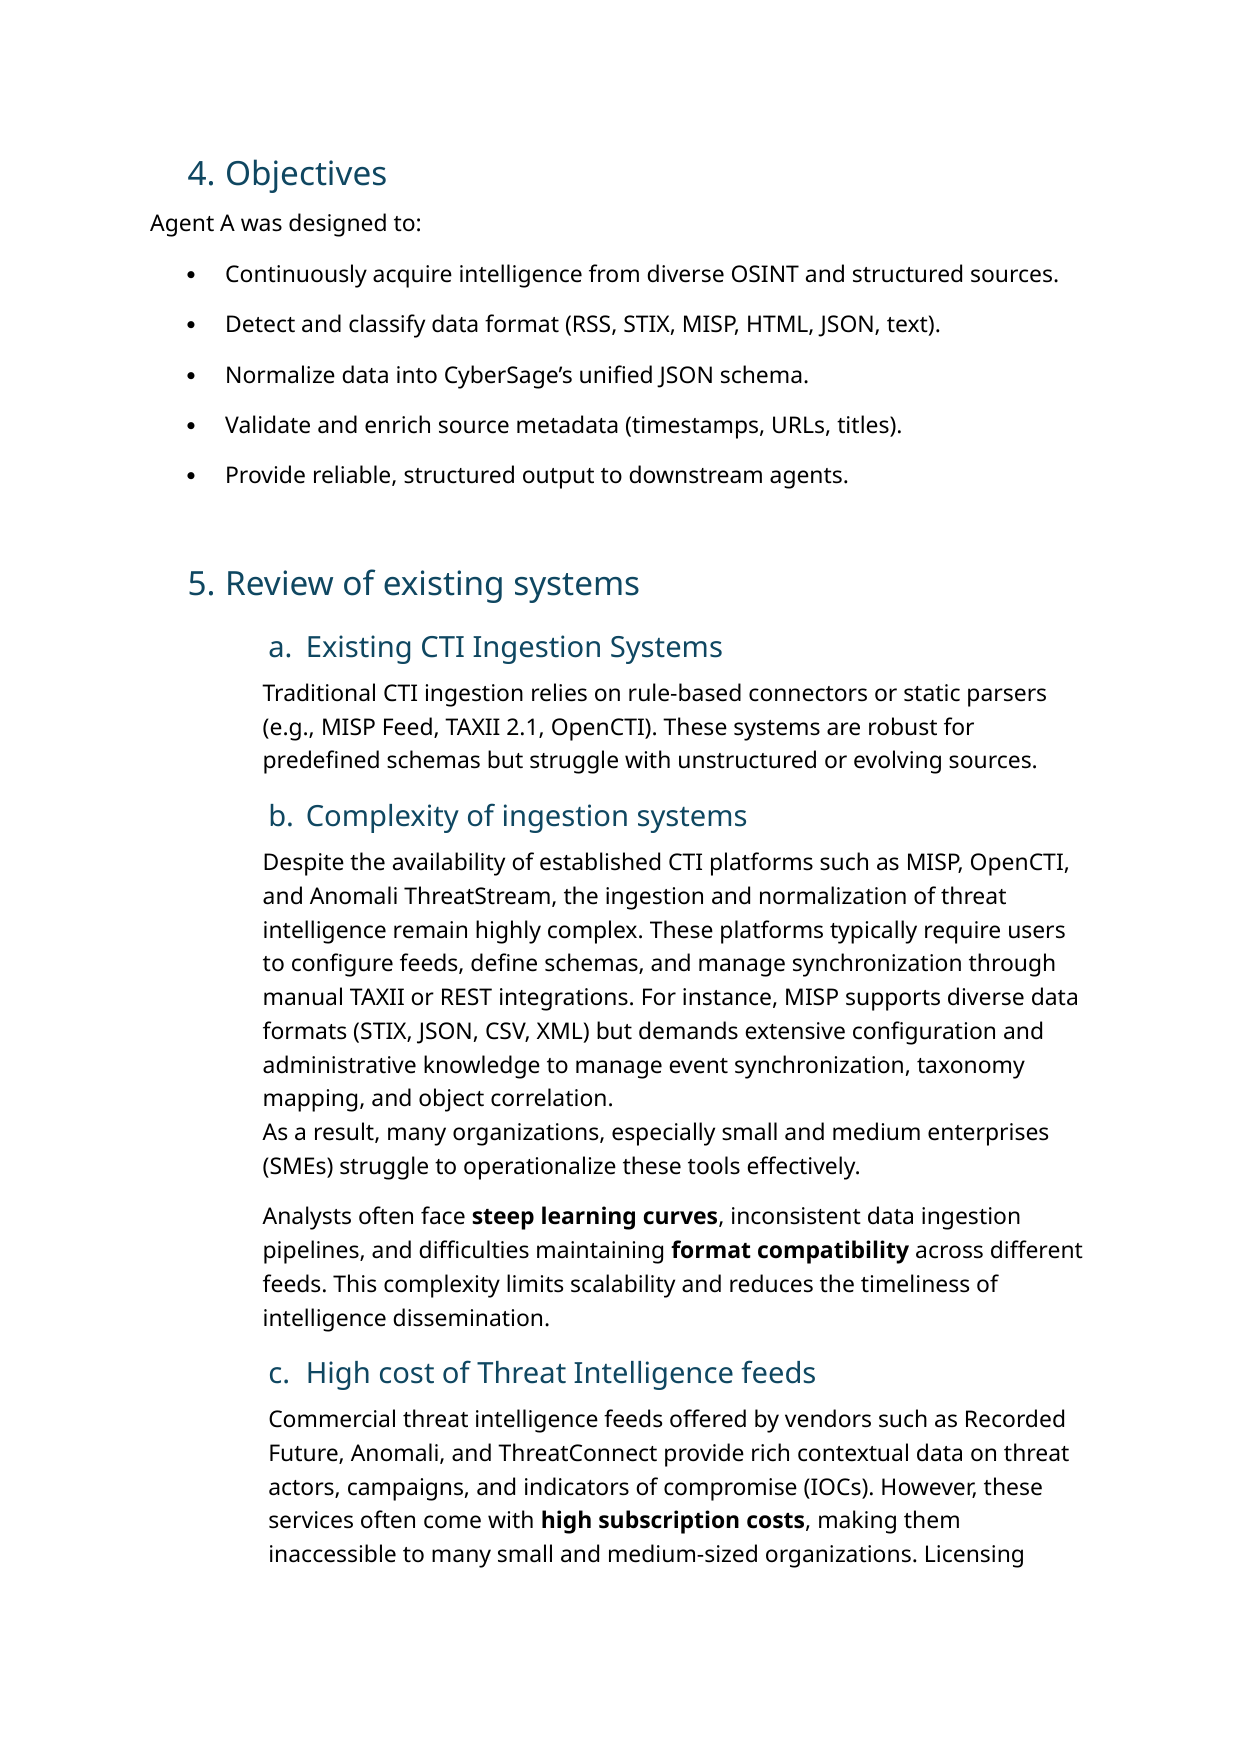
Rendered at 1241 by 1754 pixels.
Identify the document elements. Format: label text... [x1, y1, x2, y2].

subtitle Review of existing systems [187, 560, 1090, 606]
list Normalize data into CyberSage’s unified JSON schema. [187, 358, 1090, 390]
text Traditional CTI ingestion relies on rule-based connectors or static parsers (e.g., MISP Feed, TAXII 2.1, OpenCTI). These systems are robust for predefined schemas but struggle with unstructured or evolving sources. [262, 677, 1090, 776]
list Detect and classify data format (RSS, STIX, MISP, HTML, JSON, text). [187, 308, 1090, 339]
subtitle High cost of Threat Intelligence feeds [268, 1352, 1090, 1392]
text Despite the availability of established CTI platforms such as MISP, OpenCTI, and Anomali ThreatStream, the ingestion and normalization of threat intelligence remain highly complex. These platforms typically require users to configure feeds, define schemas, and manage synchronization through manual TAXII or REST integrations. For instance, MISP supports diverse data formats (STIX, JSON, CSV, XML) but demands extensive configuration and administrative knowledge to manage event synchronization, taxonomy mapping, and object correlation. As a result, many organizations, especially small and medium enterprises (SMEs) struggle to operationalize these tools effectively. [262, 846, 1090, 1181]
subtitle Objectives [187, 150, 1090, 195]
list Continuously acquire intelligence from diverse OSINT and structured sources. [187, 258, 1090, 289]
text Agent A was designed to: [150, 207, 1090, 238]
list Validate and enrich source metadata (timestamps, URLs, titles). [187, 409, 1090, 440]
list Provide reliable, structured output to downstream agents. [187, 459, 1090, 491]
text Analysts often face steep learning curves, inconsistent data ingestion pipelines, and difficulties maintaining format compatibility across different feeds. This complexity limits scalability and reduces the timeliness of intelligence dissemination. [262, 1200, 1090, 1333]
subtitle Complexity of ingestion systems [268, 795, 1090, 834]
subtitle Existing CTI Ingestion Systems [268, 626, 1090, 666]
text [268, 1403, 1090, 1569]
